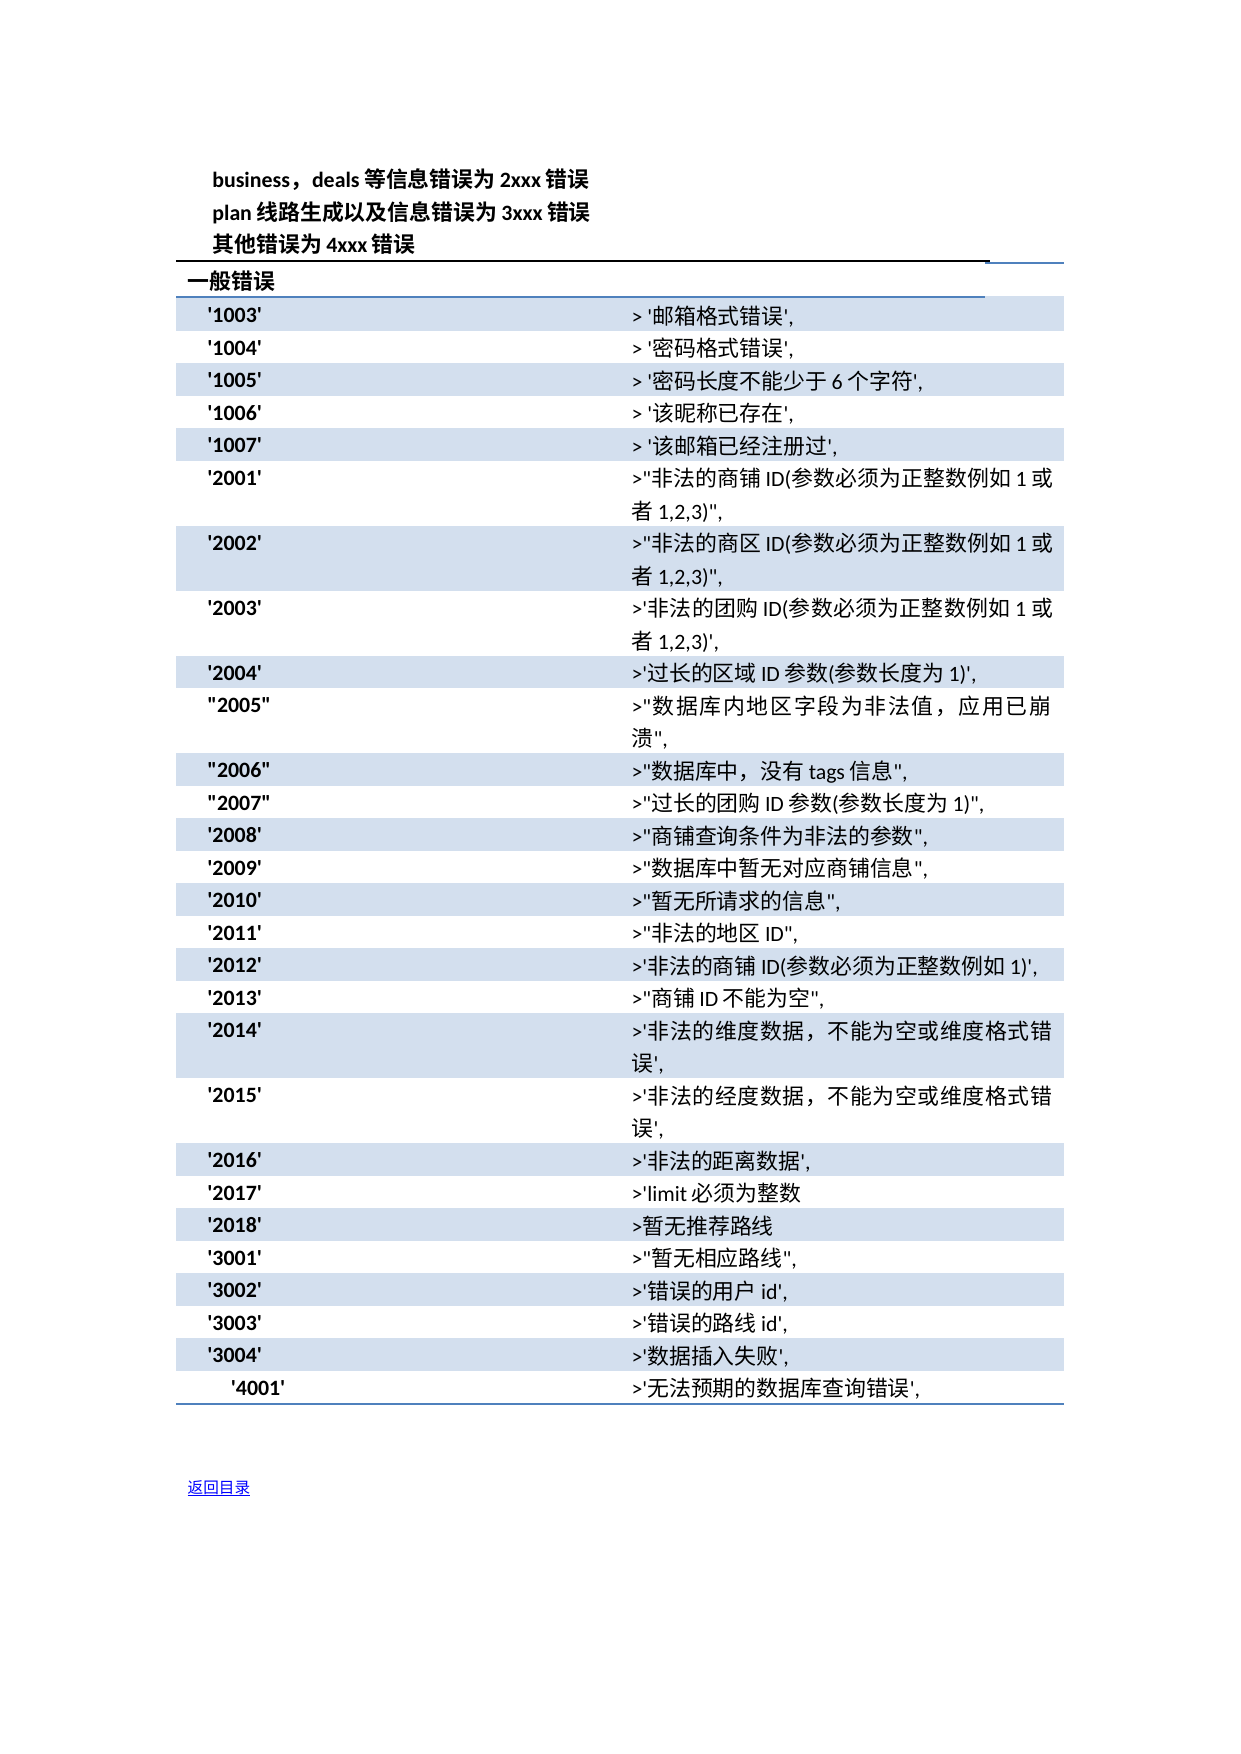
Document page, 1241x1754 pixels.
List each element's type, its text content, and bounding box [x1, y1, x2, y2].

table_cell >'无法预期的数据库查询错误', [620, 1371, 1064, 1403]
table_cell >'错误的路线id', [620, 1306, 1064, 1338]
table_cell '2009' [176, 851, 620, 883]
table_cell plan线路生成以及信息错误为3xxx错误 [176, 195, 990, 227]
table_cell >"非法的商区ID(参数必须为正整数例如1或者1,2,3)", [620, 526, 1064, 591]
table_cell '1006' [176, 396, 620, 428]
table_cell 其他错误为4xxx错误 [176, 227, 990, 259]
table_cell "2005" [176, 688, 620, 753]
table_header 一般错误 [176, 262, 985, 296]
table_cell '2014' [176, 1013, 620, 1078]
table_cell >"非法的商铺ID(参数必须为正整数例如1或者1,2,3)", [620, 461, 1064, 526]
table_cell '2016' [176, 1143, 620, 1176]
table_cell '3004' [176, 1338, 620, 1371]
table_cell >'错误的用户id', [620, 1273, 1064, 1306]
table_cell >"过长的团购ID参数(参数长度为1)", [620, 786, 1064, 818]
table_cell > '该邮箱已经注册过', [620, 428, 1064, 461]
table_cell >"数据库中，没有tags信息", [620, 753, 1064, 786]
table_cell >"暂无所请求的信息", [620, 883, 1064, 916]
table_cell '3003' [176, 1306, 620, 1338]
table_cell "2007" [176, 786, 620, 818]
table_cell > '邮箱格式错误', [620, 296, 1064, 331]
table_cell >'非法的团购ID(参数必须为正整数例如1或者1,2,3)', [620, 591, 1064, 656]
table_cell '1003' [176, 298, 620, 331]
table_cell '2018' [176, 1208, 620, 1241]
table_cell '3001' [176, 1241, 620, 1273]
table_cell > '该昵称已存在', [620, 396, 1064, 428]
table_cell '2017' [176, 1176, 620, 1208]
table_cell >'非法的经度数据，不能为空或维度格式错误', [620, 1078, 1064, 1143]
table_cell business，deals等信息错误为2xxx错误 [176, 162, 990, 194]
table_cell >"数据库中暂无对应商铺信息", [620, 851, 1064, 883]
table_cell '2004' [176, 656, 620, 688]
table_cell '2008' [176, 818, 620, 851]
table_cell '3002' [176, 1273, 620, 1306]
table_cell >"非法的地区ID", [620, 916, 1064, 948]
table_cell '1004' [176, 331, 620, 363]
table_cell '2012' [176, 948, 620, 981]
table_cell >'过长的区域ID参数(参数长度为1)', [620, 656, 1064, 688]
table_cell >暂无推荐路线 [620, 1208, 1064, 1241]
table_cell "2006" [176, 753, 620, 786]
table_cell >'非法的维度数据，不能为空或维度格式错误', [620, 1013, 1064, 1078]
table_cell '2001' [176, 461, 620, 526]
table_cell >'非法的商铺ID(参数必须为正整数例如1)', [620, 948, 1064, 981]
table_cell '4001' [176, 1371, 620, 1403]
table_cell '2015' [176, 1078, 620, 1143]
table_cell >"商铺ID不能为空", [620, 981, 1064, 1013]
table_cell >"暂无相应路线", [620, 1241, 1064, 1273]
table_cell > '密码格式错误', [620, 331, 1064, 363]
table_cell '1007' [176, 428, 620, 461]
table_cell >"数据库内地区字段为非法值，应用已崩溃", [620, 688, 1064, 753]
table_cell > '密码长度不能少于6个字符', [620, 363, 1064, 396]
list 返回目录 [187, 1470, 1053, 1503]
table_cell >'limit必须为整数 [620, 1176, 1064, 1208]
table_cell >"商铺查询条件为非法的参数", [620, 818, 1064, 851]
table_cell '2002' [176, 526, 620, 591]
table_cell '2003' [176, 591, 620, 656]
table_cell '2013' [176, 981, 620, 1013]
table_cell >'非法的距离数据', [620, 1143, 1064, 1176]
table_cell '2010' [176, 883, 620, 916]
table_cell '1005' [176, 363, 620, 396]
table_cell >'数据插入失败', [620, 1338, 1064, 1371]
table_cell '2011' [176, 916, 620, 948]
